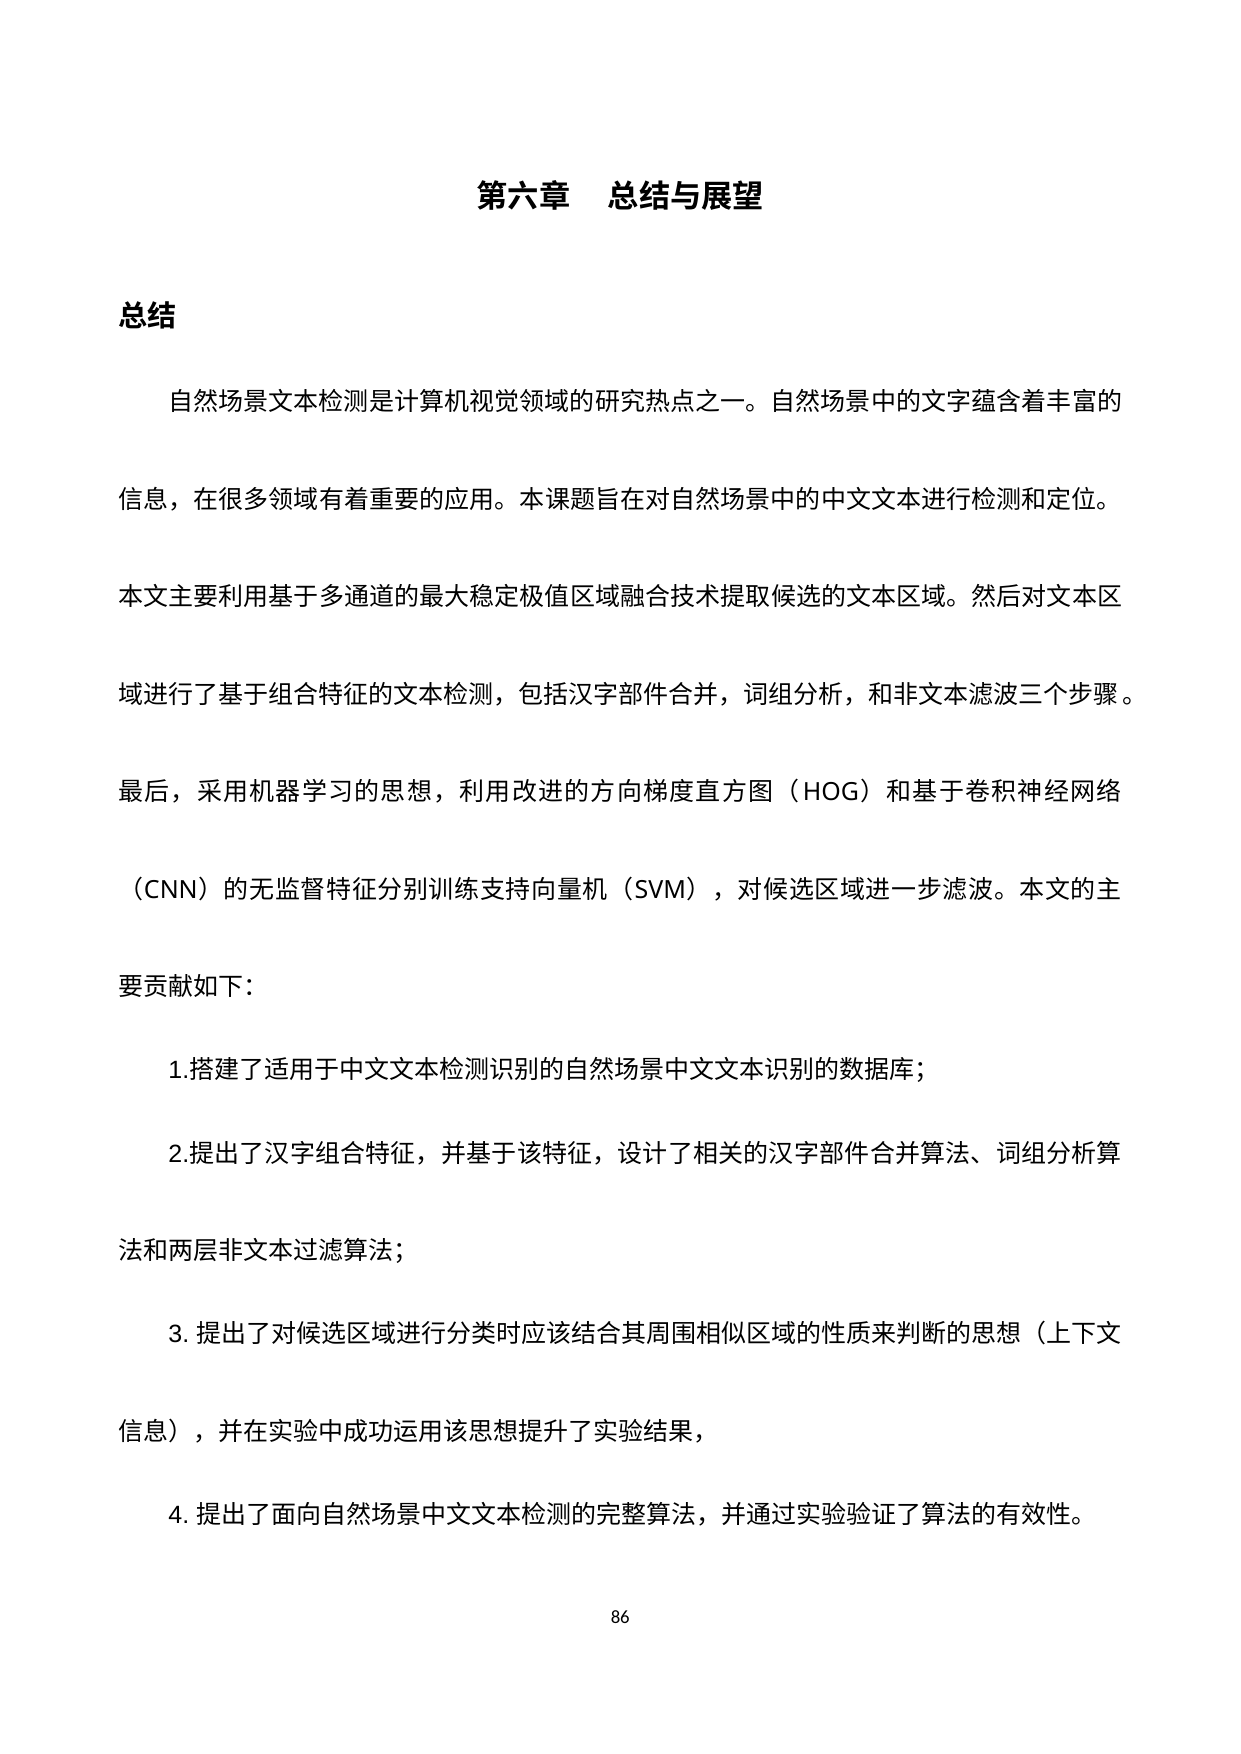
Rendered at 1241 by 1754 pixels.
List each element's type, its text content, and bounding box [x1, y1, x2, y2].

text 1.搭建了适用于中文文本检测识别的自然场景中文文本识别的数据库； [118, 1036, 1122, 1101]
subtitle 总结与展望 [118, 161, 1122, 226]
text 自然场景文本检测是计算机视觉领域的研究热点之一。自然场景中的文字蕴含着丰富的信息，在很多领域有着重要的应用。本课题旨在对自然场景中的中文文本进行检测和定位。本文主要利用基于多通道的最大稳定极值区域融合技术提取候选的文本区域。然后对文本区域进行了基于组合特征的文本检测，包括汉字部件合并，词组分析，和非文本滤波三个步骤。最后，采用机器学习的思想，利用改进的方向梯度直方图（HOG）和基于卷积神经网络（CNN）的无监督特征分别训练支持向量机（SVM），对候选区域进一步滤波。本文的主要贡献如下： [118, 367, 1122, 1017]
text 2.提出了汉字组合特征，并基于该特征，设计了相关的汉字部件合并算法、词组分析算法和两层非文本过滤算法； [118, 1119, 1122, 1281]
text 4. 提出了面向自然场景中文文本检测的完整算法，并通过实验验证了算法的有效性。 [118, 1480, 1122, 1545]
subtitle 总结 [118, 281, 1100, 346]
text 3. 提出了对候选区域进行分类时应该结合其周围相似区域的性质来判断的思想（上下文信息），并在实验中成功运用该思想提升了实验结果， [118, 1299, 1122, 1462]
